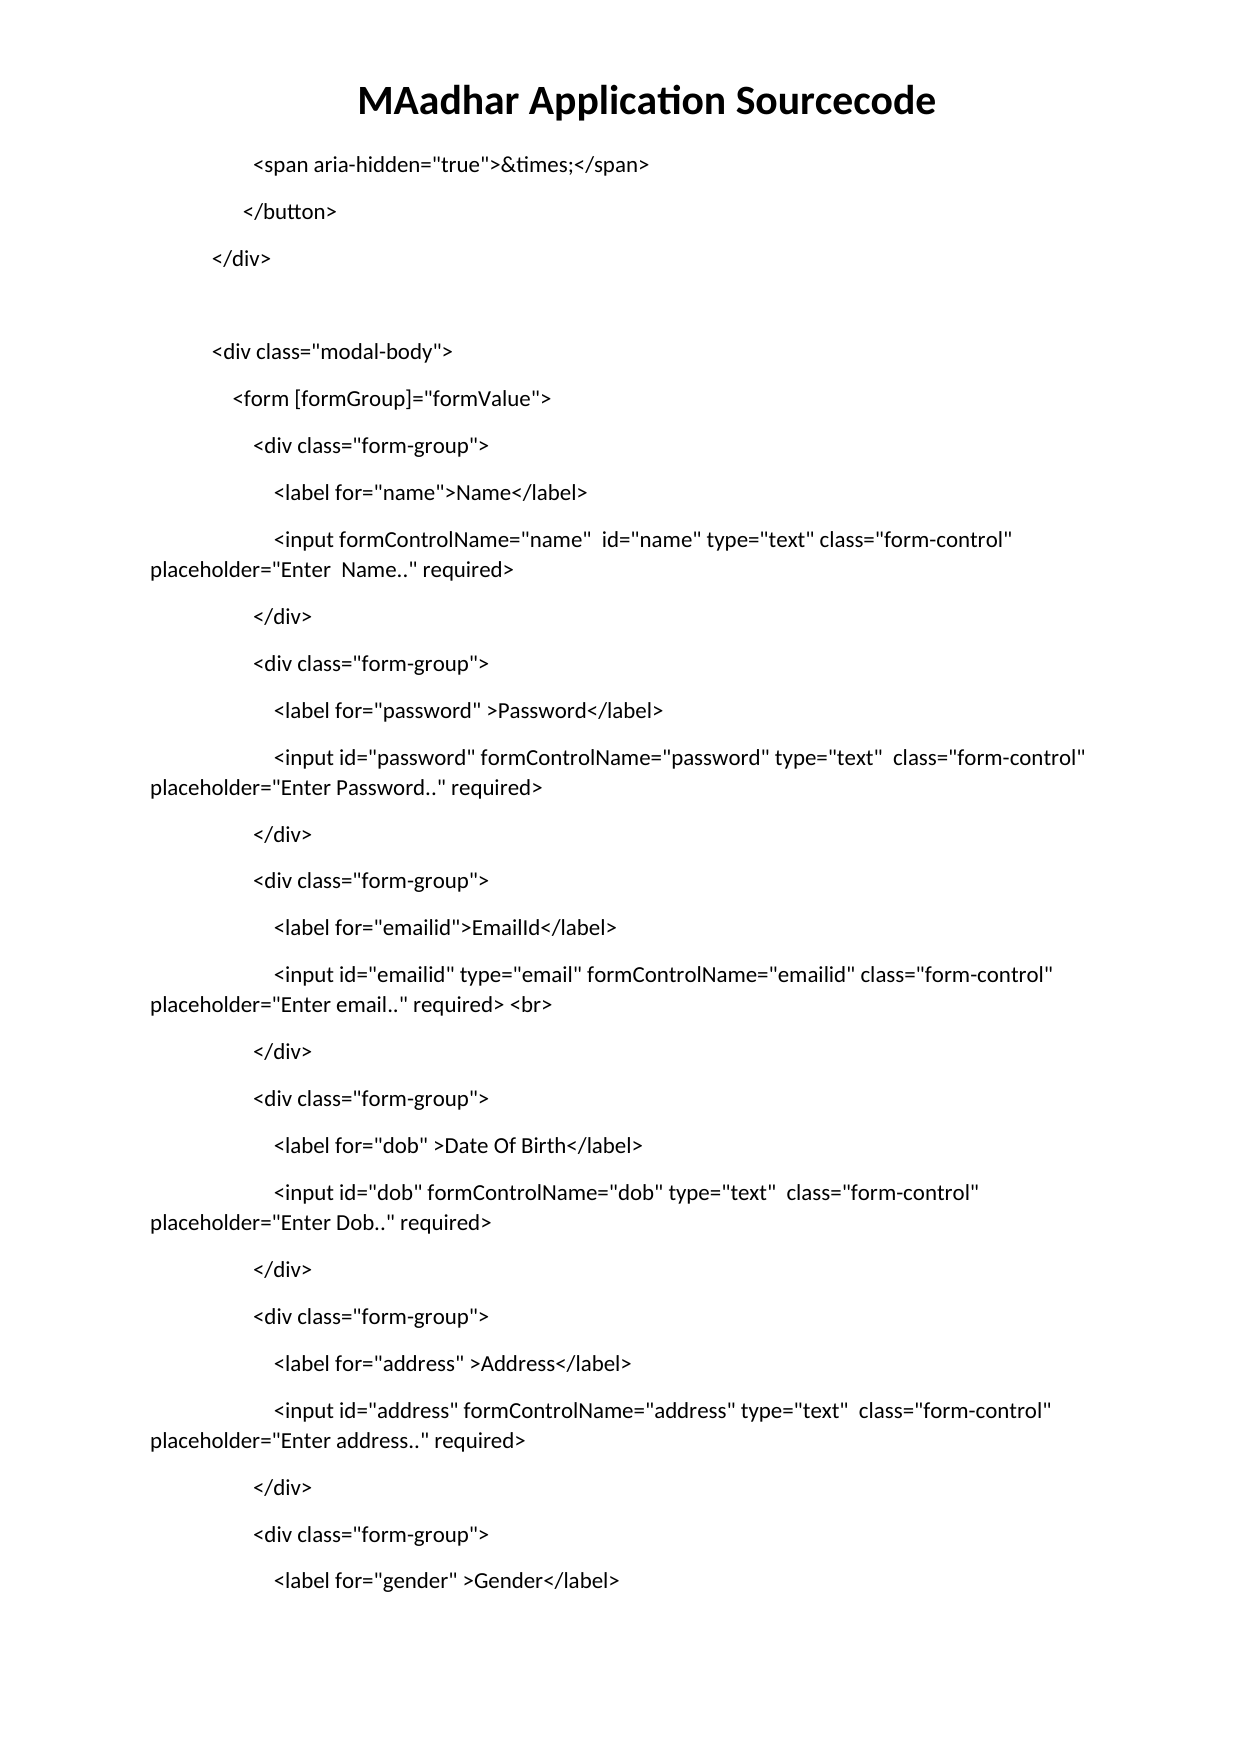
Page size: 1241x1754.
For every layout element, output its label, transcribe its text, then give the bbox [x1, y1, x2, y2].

text <div class="form-group"> [150, 1084, 1090, 1112]
text <input id="password" formControlName="password" type="text" class="form-control" placeholder="Enter Password.." required> [150, 743, 1090, 801]
text <label for="dob" >Date Of Birth</label> [150, 1131, 1090, 1159]
text <label for="gender" >Gender</label> [150, 1567, 1090, 1595]
text <div class="form-group"> [150, 649, 1090, 677]
text <label for="emailid">EmailId</label> [150, 913, 1090, 942]
text <div class="modal-body"> [150, 337, 1090, 366]
text <div class="form-group"> [150, 1520, 1090, 1548]
text <input id="address" formControlName="address" type="text" class="form-control" placeholder="Enter address.." required> [150, 1396, 1090, 1454]
text <form [formGroup]="formValue"> [150, 384, 1090, 412]
text <div class="form-group"> [150, 431, 1090, 459]
text </div> [150, 1037, 1090, 1066]
text <input formControlName="name" id="name" type="text" class="form-control" placeholder="Enter Name.." required> [150, 525, 1090, 583]
text </div> [150, 820, 1090, 848]
text </div> [150, 1473, 1090, 1501]
text <div class="form-group"> [150, 867, 1090, 895]
text </div> [150, 602, 1090, 630]
text </div> [150, 244, 1090, 272]
text </div> [150, 1255, 1090, 1283]
text <label for="password" >Password</label> [150, 696, 1090, 724]
text <span aria-hidden="true">&times;</span> [150, 150, 1090, 178]
text <label for="name">Name</label> [150, 478, 1090, 506]
text <label for="address" >Address</label> [150, 1349, 1090, 1377]
text <div class="form-group"> [150, 1302, 1090, 1330]
text </button> [150, 197, 1090, 225]
text <input id="dob" formControlName="dob" type="text" class="form-control" placeholder="Enter Dob.." required> [150, 1178, 1090, 1236]
text <input id="emailid" type="email" formControlName="emailid" class="form-control" placeholder="Enter email.." required> <br> [150, 960, 1090, 1019]
